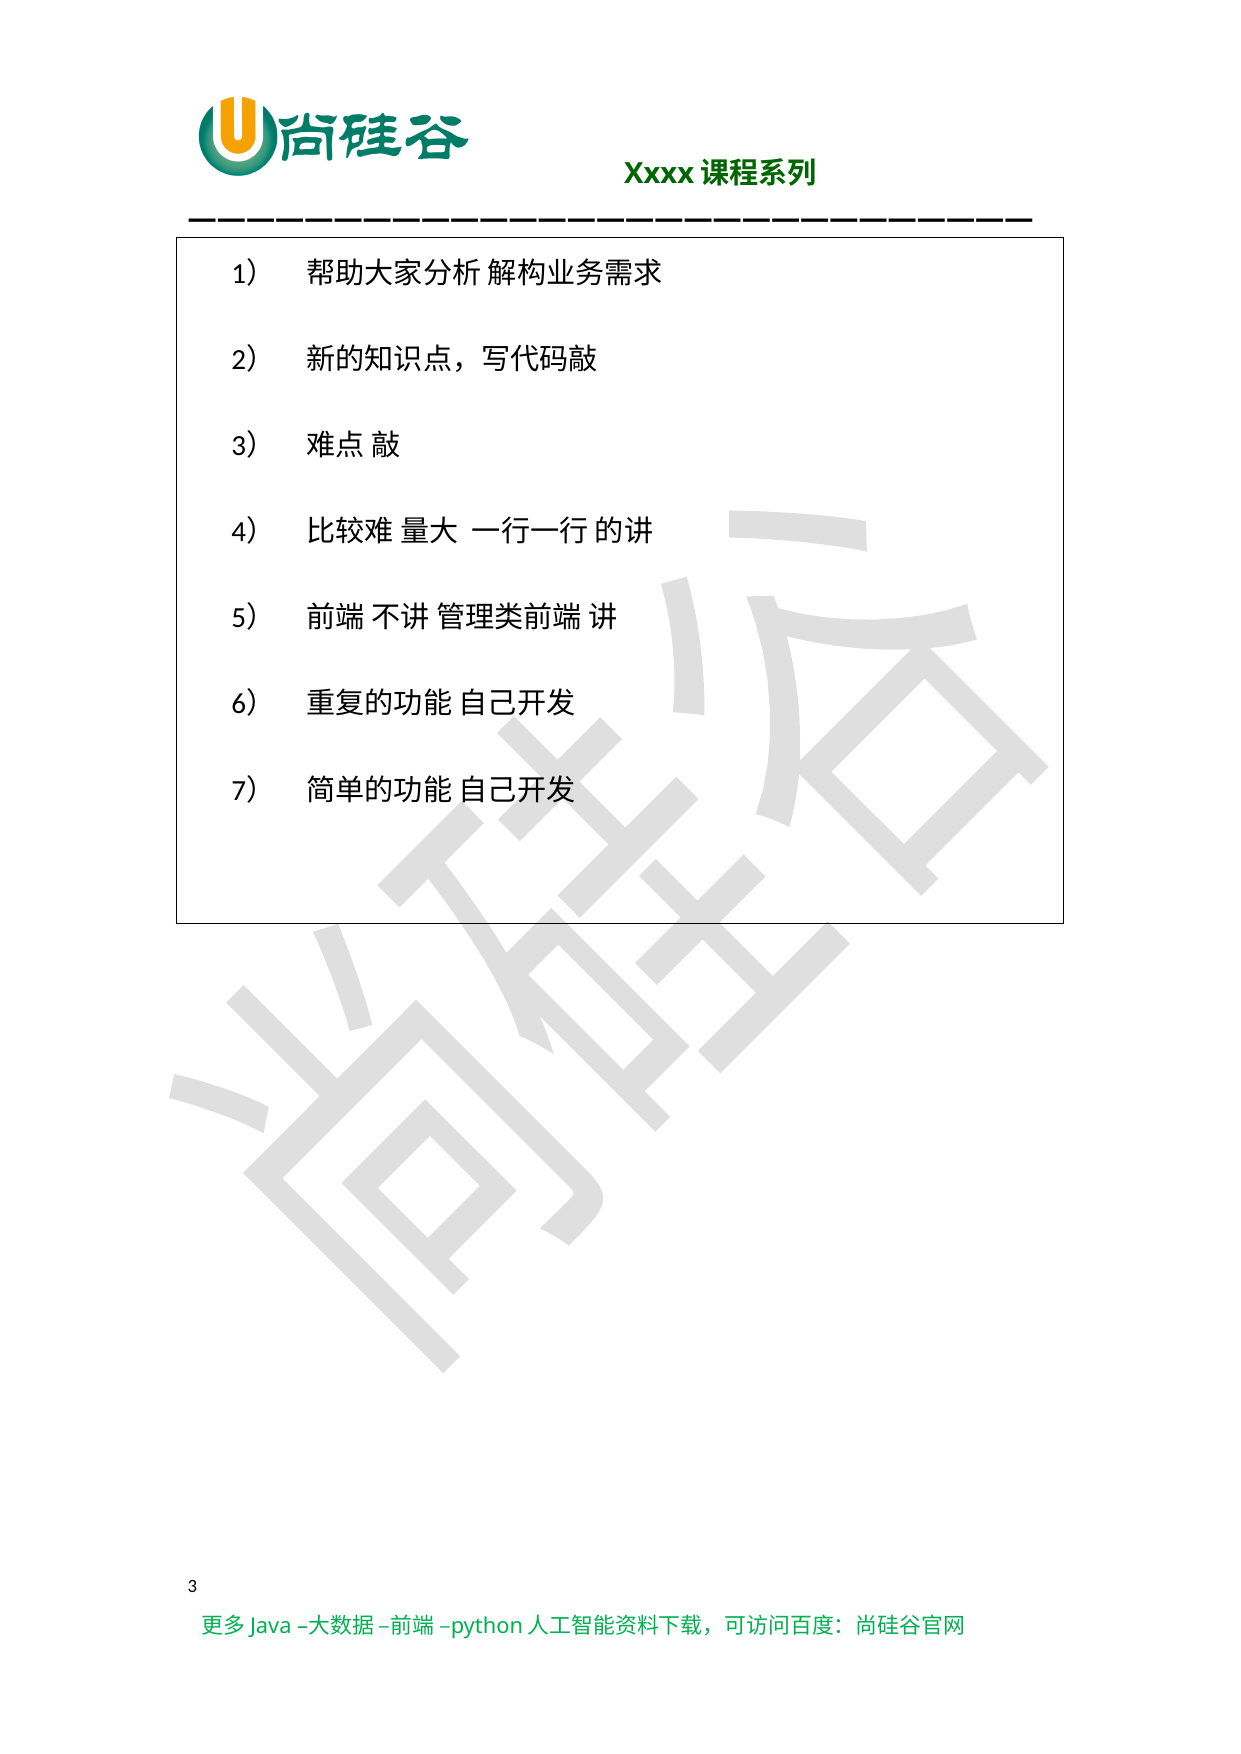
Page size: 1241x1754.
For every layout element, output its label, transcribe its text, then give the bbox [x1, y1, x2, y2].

table_header 建议内存8个G以上 培养自己独立阅读代码的能力 帮助大家分析 解构业务需求 新的知识点，写代码敲 难点 敲 比较难 量大 一行一行 的讲 前端 不讲 管理类前端 讲 重复的功能 自己开发 简单的功能 自己开发 [177, 238, 1063, 922]
picture [187, 88, 476, 184]
